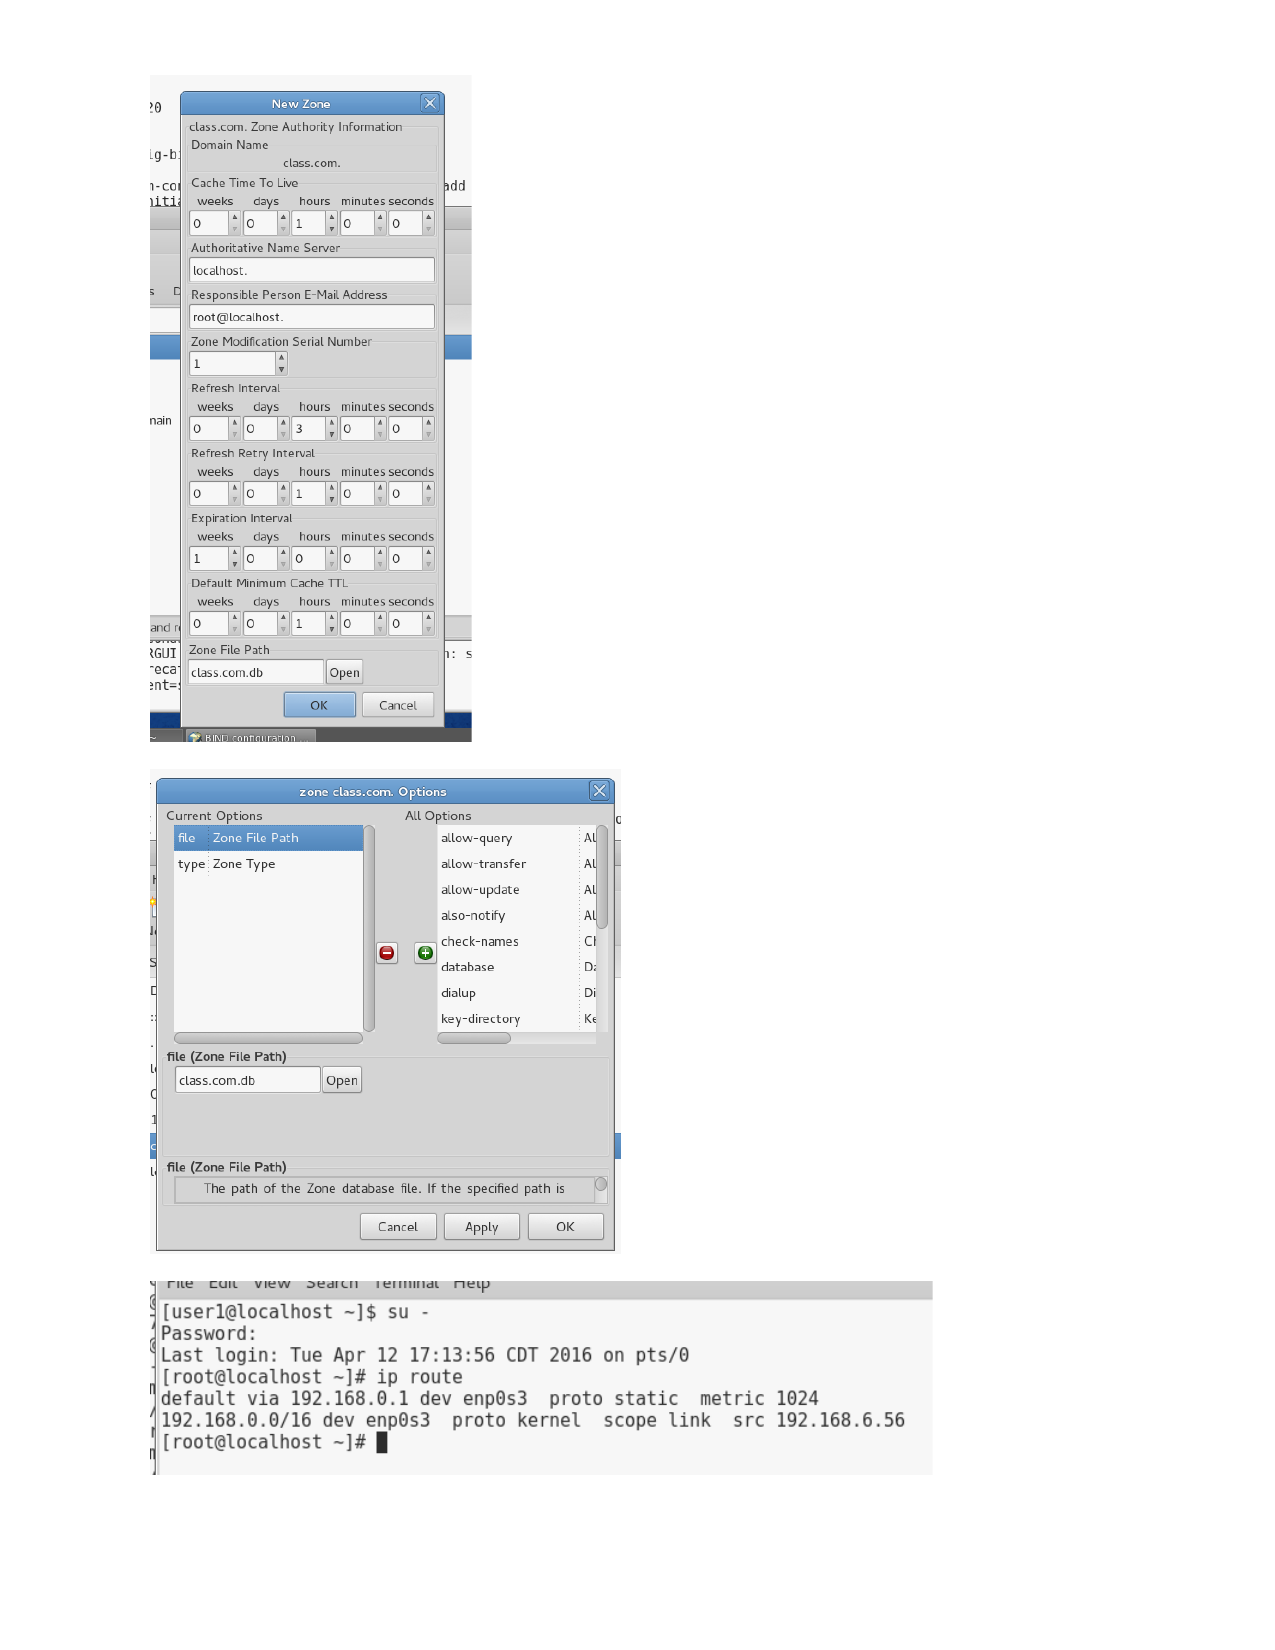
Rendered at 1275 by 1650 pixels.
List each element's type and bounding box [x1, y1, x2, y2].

picture [150, 1281, 933, 1475]
picture [150, 75, 472, 742]
picture [150, 769, 621, 1254]
